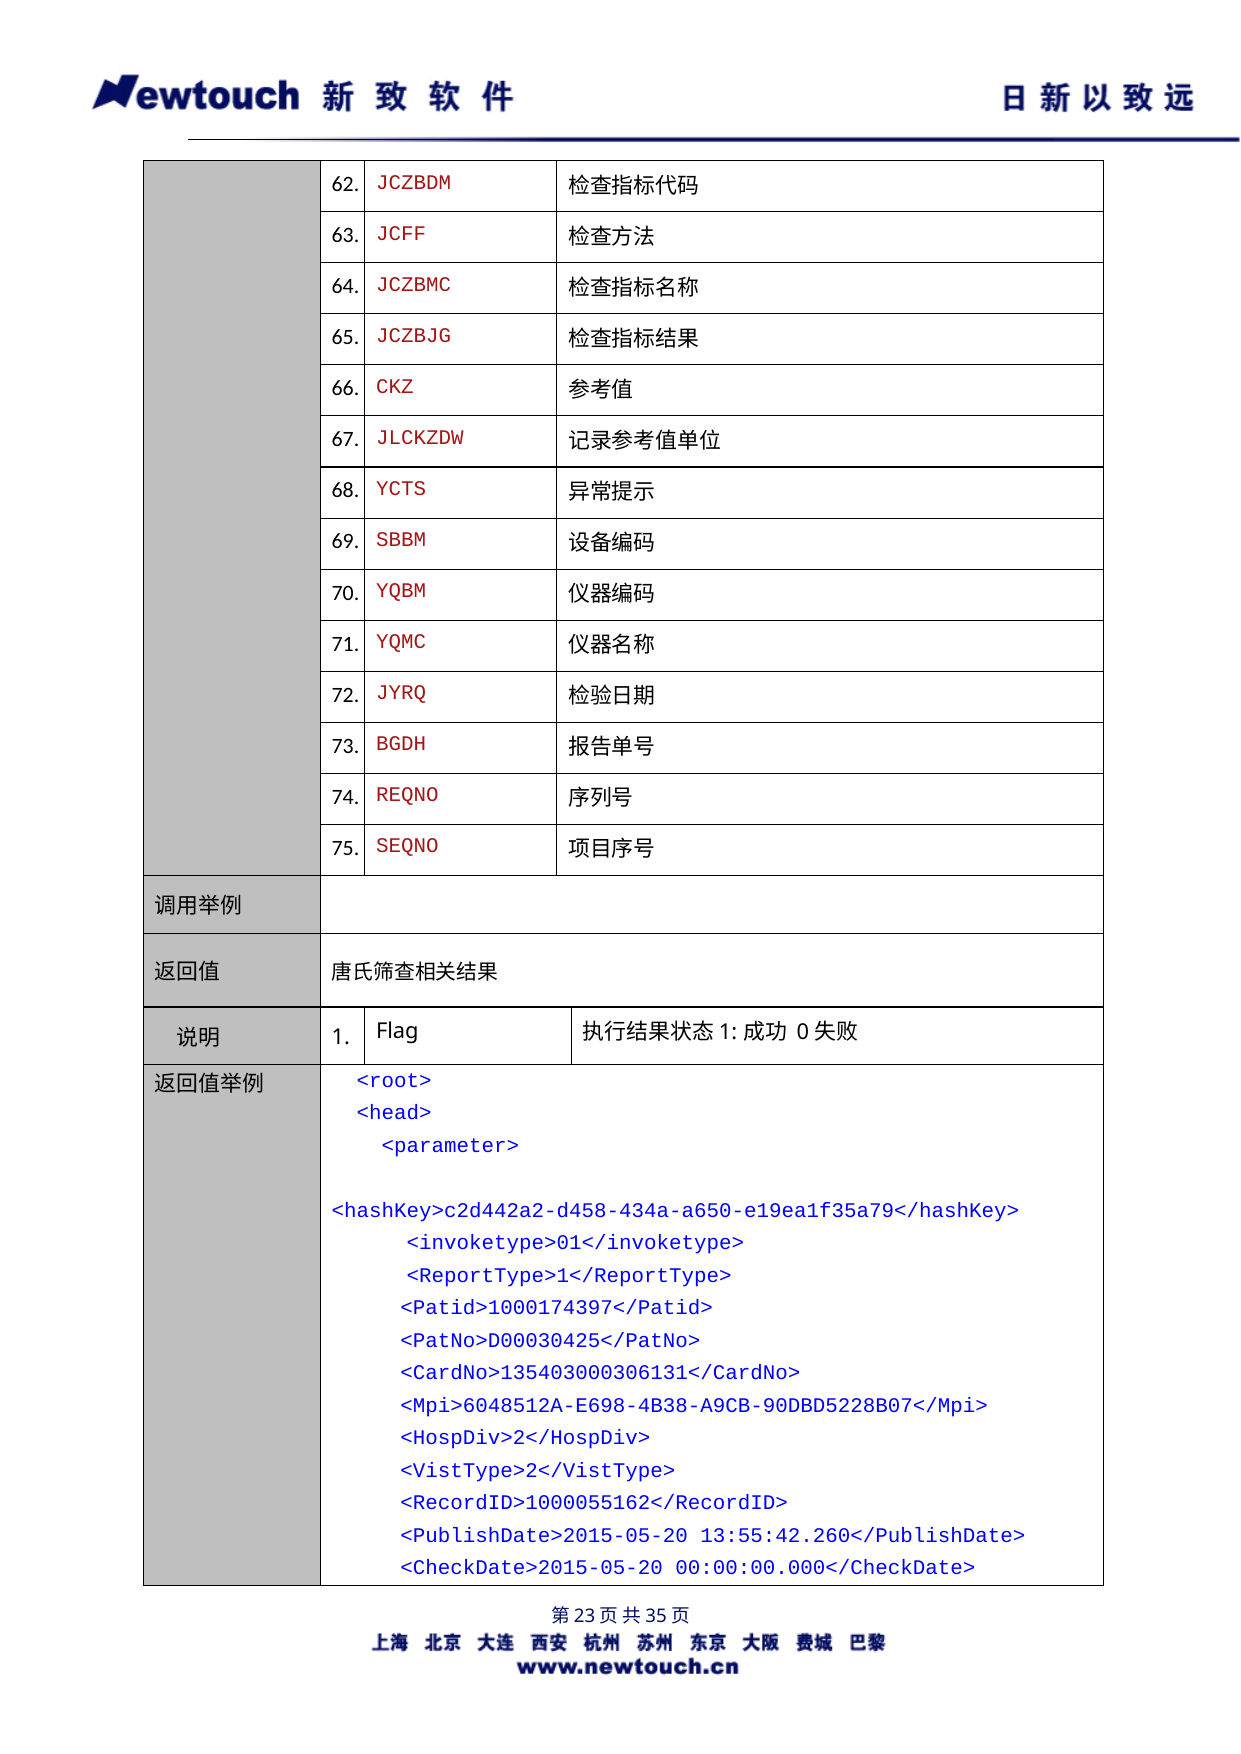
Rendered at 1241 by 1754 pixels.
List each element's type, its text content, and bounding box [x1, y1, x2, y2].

table_cell 返回值 [144, 934, 320, 1006]
table_cell [321, 876, 1103, 933]
picture [10, 1631, 1241, 1678]
table_cell 调用举例 [144, 876, 320, 933]
table_cell [321, 468, 364, 517]
table_cell [321, 570, 364, 619]
table_cell [321, 723, 364, 773]
table_cell 参考值 [557, 365, 1103, 415]
table_cell [321, 161, 364, 211]
table_cell 项目序号 [557, 825, 1103, 875]
table_cell REQNO [365, 774, 556, 824]
table_cell 设备编码 [557, 519, 1103, 568]
table_cell CKZ [365, 365, 556, 415]
table_cell JCZBJG [365, 314, 556, 364]
table_cell YQBM [365, 570, 556, 619]
table_cell JCZBDM [365, 161, 556, 211]
table_cell 返回值举例 [144, 1065, 320, 1585]
picture [3, 66, 1241, 152]
table_cell BGDH [365, 723, 556, 773]
table_cell 检验日期 [557, 672, 1103, 722]
table_cell 检查指标代码 [557, 161, 1103, 211]
table_cell 仪器名称 [557, 621, 1103, 671]
table_cell [321, 212, 364, 262]
table_cell 记录参考值单位 [557, 416, 1103, 466]
table_cell [321, 621, 364, 671]
table_cell [321, 416, 364, 466]
table_cell Flag [365, 1008, 571, 1064]
table_cell [321, 519, 364, 568]
table_cell YQMC [365, 621, 556, 671]
table_cell 检查方法 [557, 212, 1103, 262]
table_cell 执行结果状态 1: 成功 0 失败 [572, 1008, 1103, 1064]
table_cell 1 [321, 1008, 364, 1064]
table_cell SEQNO [365, 825, 556, 875]
table_cell 序列号 [557, 774, 1103, 824]
table_cell YCTS [365, 468, 556, 517]
table_cell 说明 [144, 1008, 320, 1064]
table_cell [321, 774, 364, 824]
table_cell [321, 672, 364, 722]
table_cell [321, 365, 364, 415]
table_cell JLCKZDW [365, 416, 556, 466]
table_cell [321, 825, 364, 875]
table_cell JYRQ [365, 672, 556, 722]
table_cell JCZBMC [365, 263, 556, 313]
table_cell SBBM [365, 519, 556, 568]
table_cell JCFF [365, 212, 556, 262]
table_cell 异常提示 [557, 468, 1103, 517]
table_cell 唐氏筛查相关结果 [321, 934, 1103, 1006]
table_cell 检查指标名称 [557, 263, 1103, 313]
table_cell 检查指标结果 [557, 314, 1103, 364]
table_cell [321, 314, 364, 364]
table_cell 仪器编码 [557, 570, 1103, 619]
table_cell 报告单号 [557, 723, 1103, 773]
table_cell [321, 263, 364, 313]
